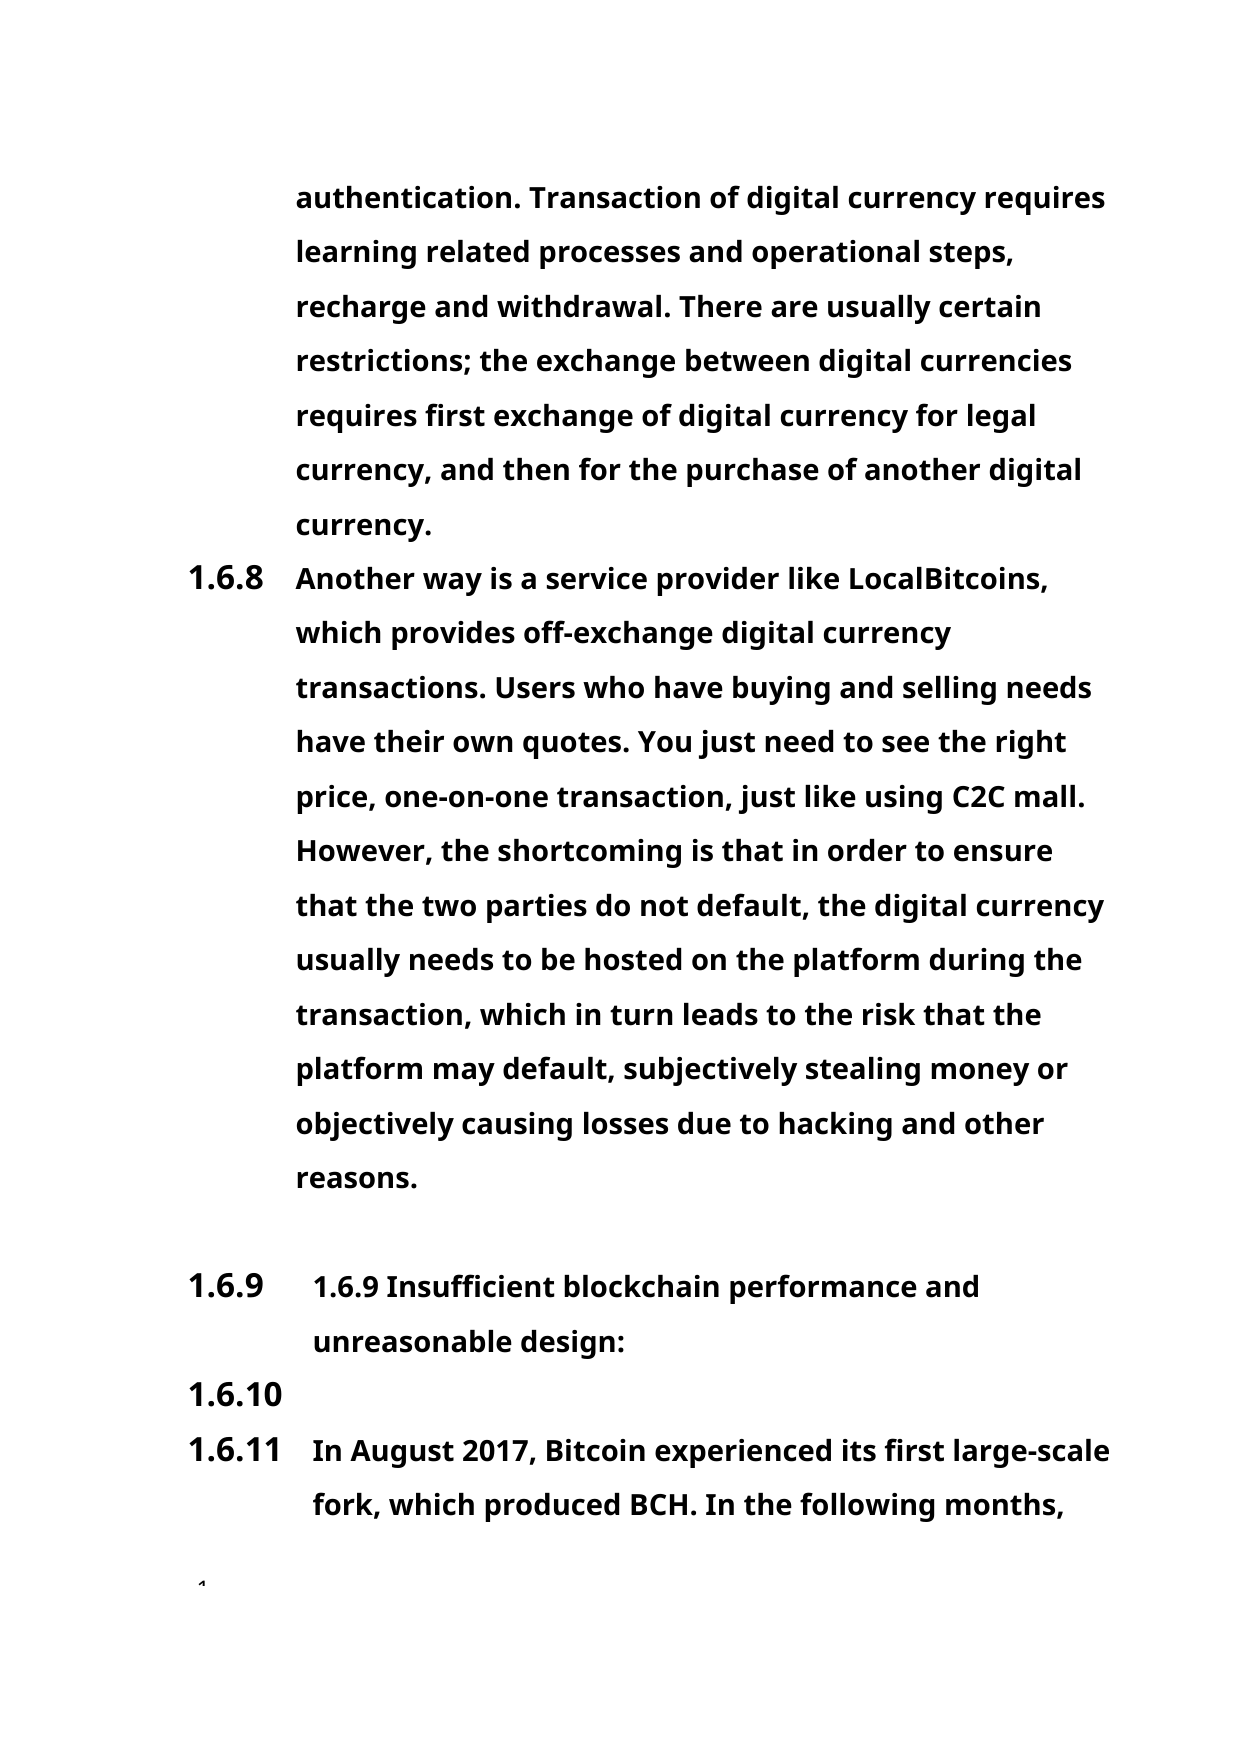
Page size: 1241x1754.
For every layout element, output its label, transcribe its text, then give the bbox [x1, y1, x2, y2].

subtitle Another way is a service provider like LocalBitcoins, which provides off-exchange digital currency transactions. Users who have buying and selling needs have their own quotes. You just need to see the right price, one-on-one transaction, just like using C2C mall. However, the shortcoming is that in order to ensure that the two parties do not default, the digital currency usually needs to be hosted on the platform during the transaction, which in turn leads to the risk that the platform may default, subjectively stealing money or objectively causing losses due to hacking and other reasons. [187, 546, 1121, 1200]
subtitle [187, 1418, 1121, 1527]
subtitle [187, 164, 1121, 546]
subtitle 1.6.9 Insufficient blockchain performance and unreasonable design: [187, 1254, 1121, 1363]
